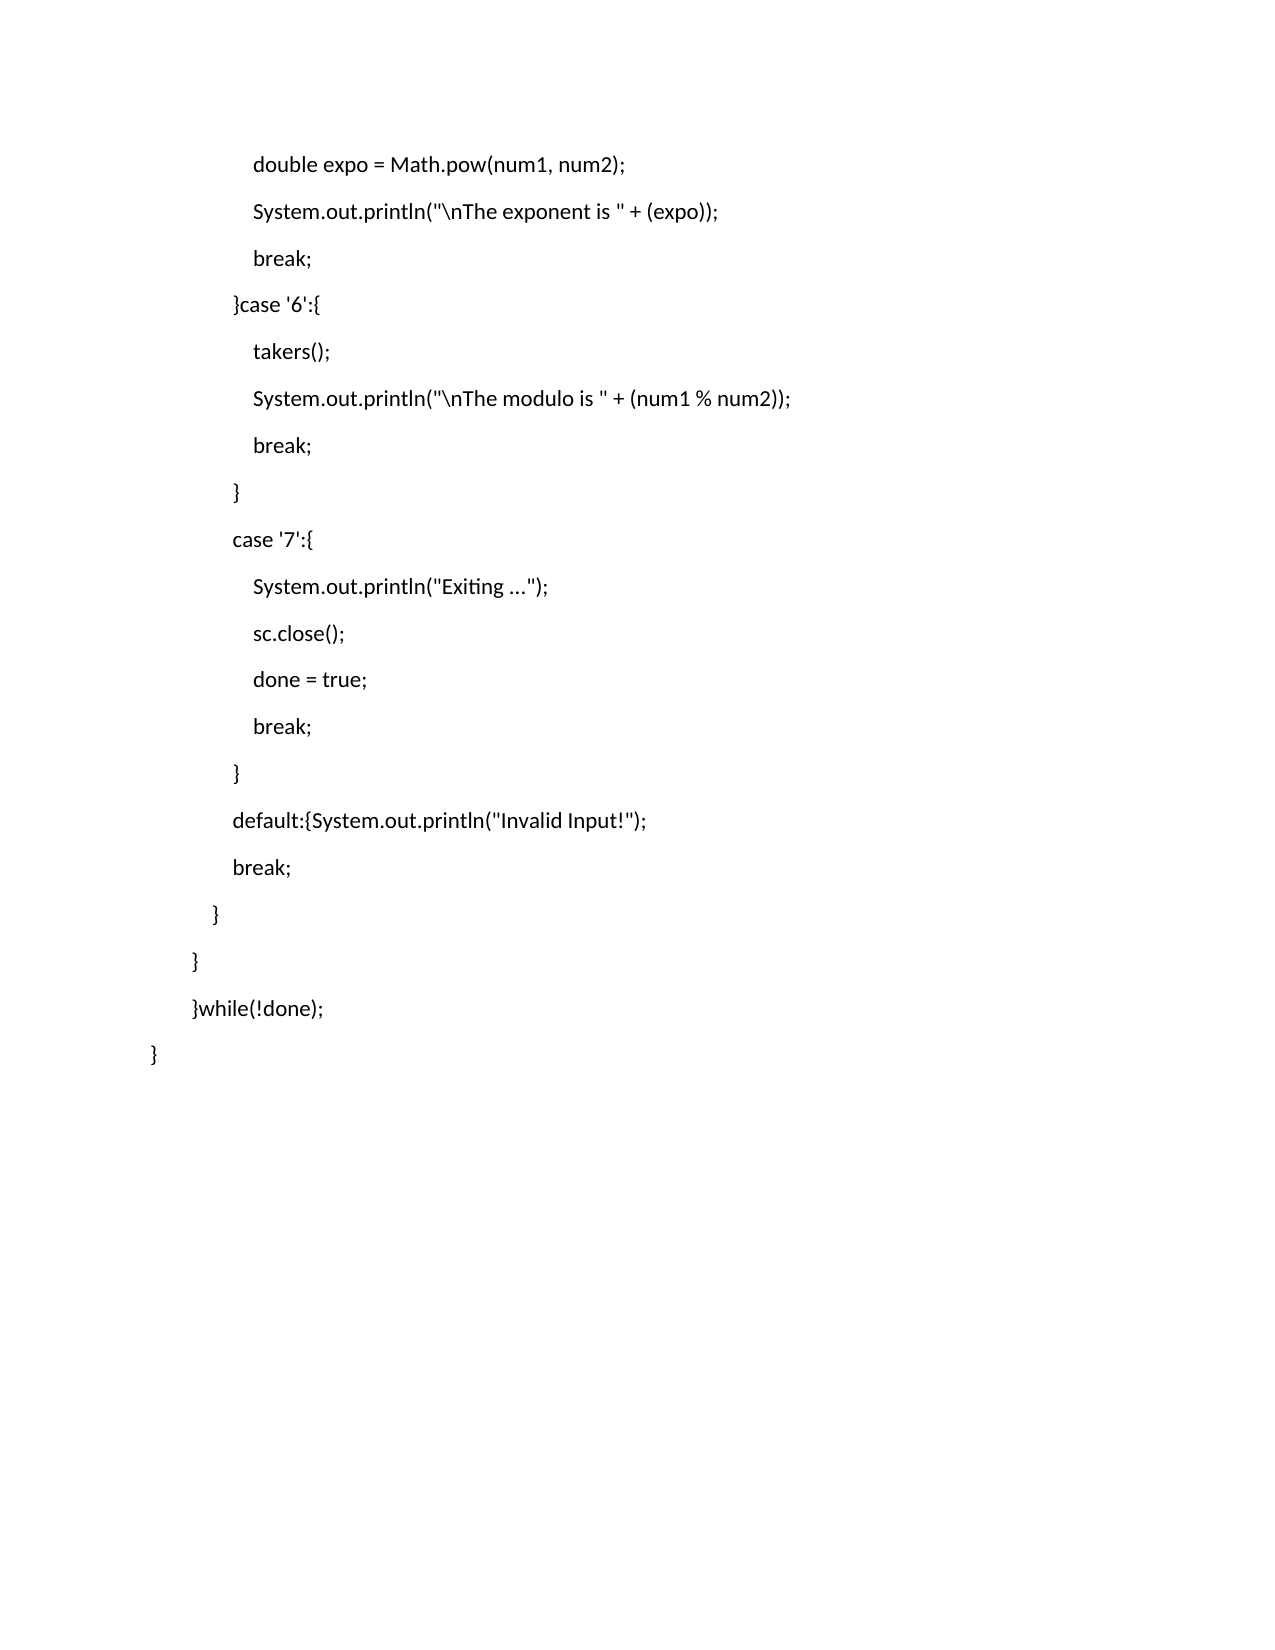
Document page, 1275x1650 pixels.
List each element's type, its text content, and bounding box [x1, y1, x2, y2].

text System.out.println("Exiting ..."); [150, 572, 1125, 600]
text }while(!done); [150, 994, 1125, 1022]
text }case '6':{ [150, 291, 1125, 319]
text break; [150, 244, 1125, 272]
text } [150, 900, 1125, 928]
text case '7':{ [150, 525, 1125, 553]
text default:{System.out.println("Invalid Input!"); [150, 806, 1125, 834]
text sc.close(); [150, 619, 1125, 647]
text } [150, 478, 1125, 506]
text } [150, 759, 1125, 787]
text } [150, 947, 1125, 975]
text } [150, 1041, 1125, 1069]
text break; [150, 431, 1125, 459]
text takers(); [150, 337, 1125, 366]
text break; [150, 853, 1125, 881]
text System.out.println("\nThe modulo is " + (num1 % num2)); [150, 384, 1125, 412]
text double expo = Math.pow(num1, num2); [150, 150, 1125, 178]
text done = true; [150, 666, 1125, 694]
text System.out.println("\nThe exponent is " + (expo)); [150, 197, 1125, 225]
text break; [150, 712, 1125, 741]
